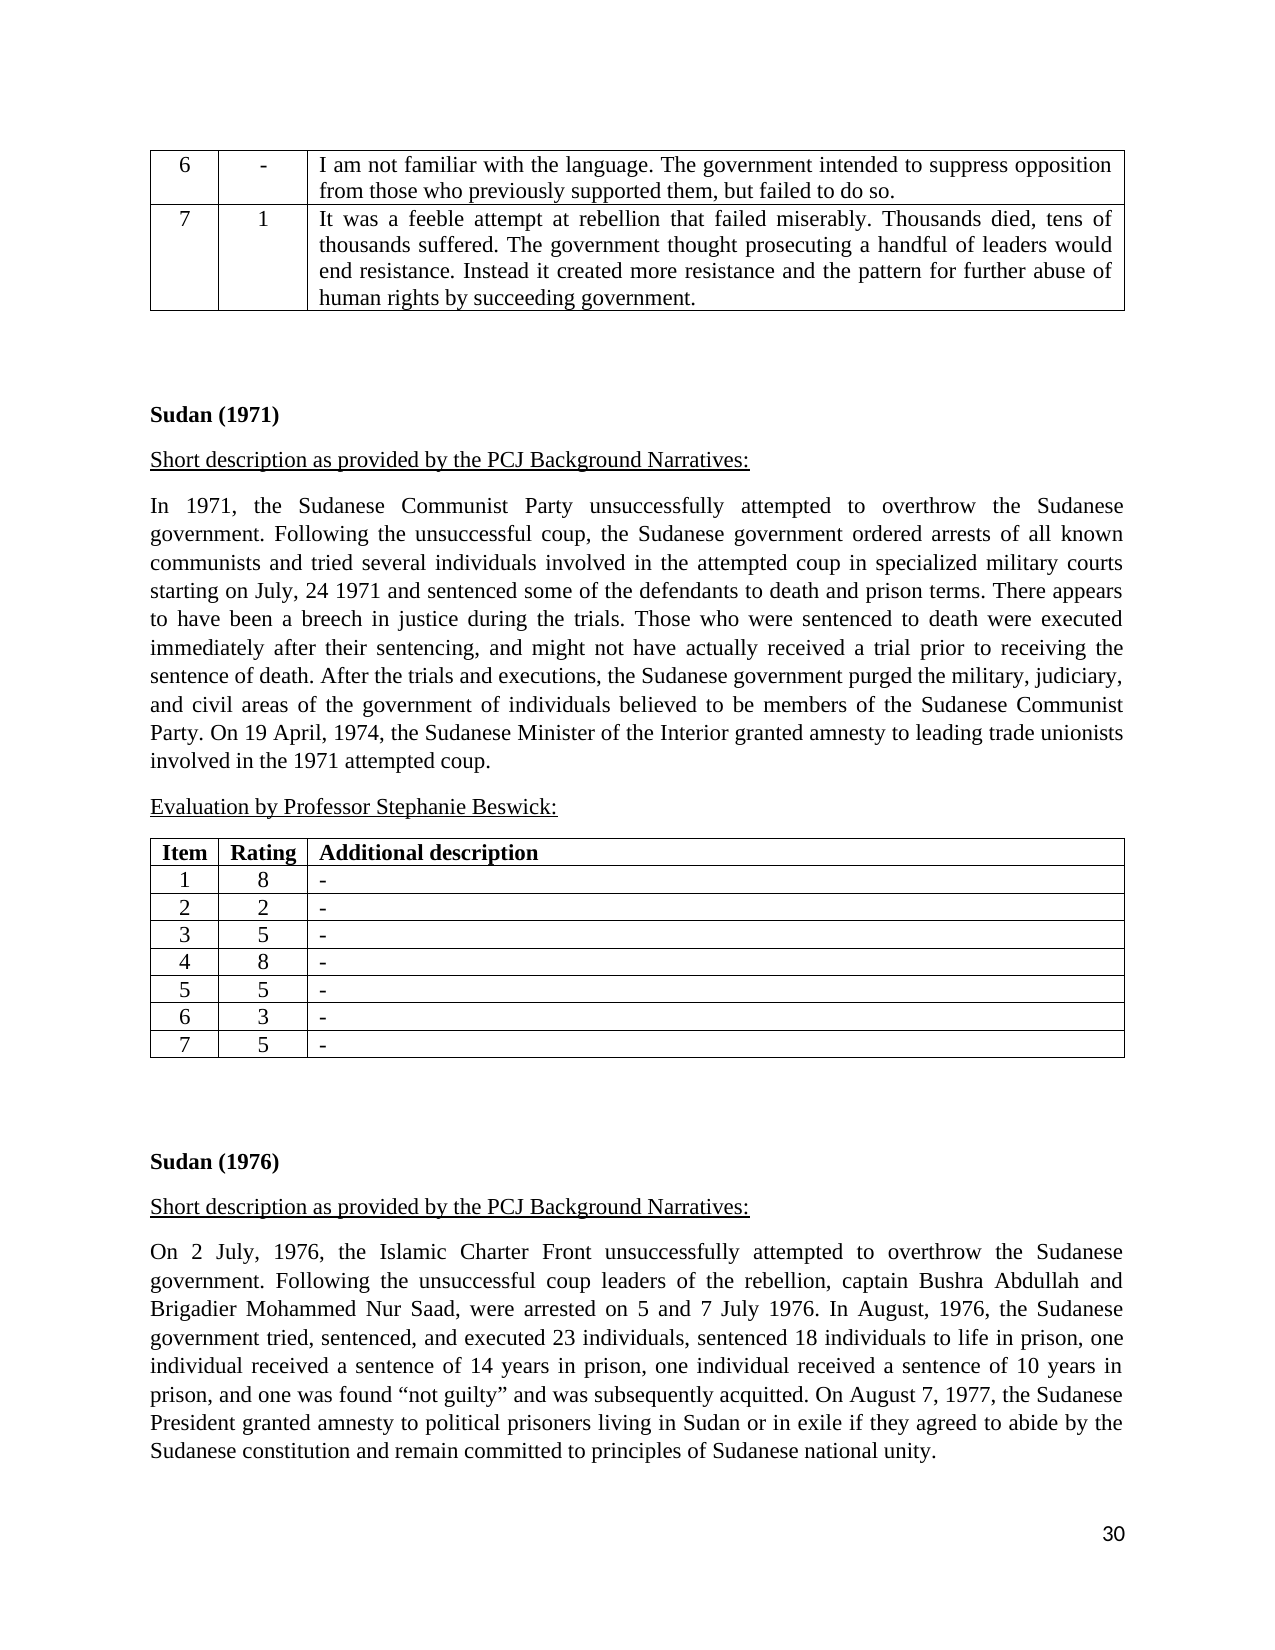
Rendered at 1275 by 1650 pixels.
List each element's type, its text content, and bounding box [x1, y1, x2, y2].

text Short description as provided by the PCJ Background Narratives: [150, 1193, 1125, 1220]
table_cell 4 [151, 949, 218, 975]
table_cell I am not familiar with the language. The government intended to suppress opposition from those who previously supported them, but failed to do so. [308, 151, 1124, 204]
table_header Rating [219, 839, 307, 865]
table_cell 6 [151, 1003, 218, 1029]
table_cell - [308, 976, 1124, 1002]
table_cell 1 [151, 866, 218, 893]
table_cell - [308, 866, 1124, 893]
text In 1971, the Sudanese Communist Party unsuccessfully attempted to overthrow the Sudanese government. Following the unsuccessful coup, the Sudanese government ordered arrests of all known communists and tried several individuals involved in the attempted coup in specialized military courts starting on July, 24 1971 and sentenced some of the defendants to death and prison terms. There appears to have been a breech in justice during the trials. Those who were sentenced to death were executed immediately after their sentencing, and might not have actually received a trial prior to receiving the sentence of death. After the trials and executions, the Sudanese government purged the military, judiciary, and civil areas of the government of individuals believed to be members of the Sudanese Communist Party. On 19 April, 1974, the Sudanese Minister of the Interior granted amnesty to leading trade unionists involved in the 1971 attempted coup. [150, 492, 1125, 774]
text Evaluation by Professor Stephanie Beswick: [150, 793, 1125, 819]
table_cell - [308, 1031, 1124, 1057]
table_cell 8 [219, 949, 307, 975]
text On 2 July, 1976, the Islamic Charter Front unsuccessfully attempted to overthrow the Sudanese government. Following the unsuccessful coup leaders of the rebellion, captain Bushra Abdullah and Brigadier Mohammed Nur Saad, were arrested on 5 and 7 July 1976. In August, 1976, the Sudanese government tried, sentenced, and executed 23 individuals, sentenced 18 individuals to life in prison, one individual received a sentence of 14 years in prison, one individual received a sentence of 10 years in prison, and one was found “not guilty” and was subsequently acquitted. On August 7, 1977, the Sudanese President granted amnesty to political prisoners living in Sudan or in exile if they agreed to abide by the Sudanese constitution and remain committed to principles of Sudanese national unity. [150, 1238, 1125, 1464]
table_cell 5 [151, 976, 218, 1002]
table_cell 2 [151, 894, 218, 920]
table_cell 6 [151, 151, 218, 204]
table_cell - [308, 1003, 1124, 1029]
table_cell - [308, 921, 1124, 947]
table_cell 5 [219, 976, 307, 1002]
text Sudan (1976) [150, 1148, 1125, 1174]
table_cell 3 [219, 1003, 307, 1029]
table_cell 8 [219, 866, 307, 893]
table_cell 7 [151, 205, 218, 310]
table_cell 1 [219, 205, 307, 310]
text Sudan (1971) [150, 401, 1125, 428]
table_cell 2 [219, 894, 307, 920]
table_cell 3 [151, 921, 218, 947]
table_cell 7 [151, 1031, 218, 1057]
text Short description as provided by the PCJ Background Narratives: [150, 447, 1125, 473]
table_cell 5 [219, 1031, 307, 1057]
table_cell It was a feeble attempt at rebellion that failed miserably. Thousands died, tens of thousands suffered. The government thought prosecuting a handful of leaders would end resistance. Instead it created more resistance and the pattern for further abuse of human rights by succeeding government. [308, 205, 1124, 310]
table_header Item [151, 839, 218, 865]
table_cell - [308, 894, 1124, 920]
table_cell - [219, 151, 307, 204]
table_cell 5 [219, 921, 307, 947]
table_cell - [308, 949, 1124, 975]
table_header Additional description [308, 839, 1124, 865]
